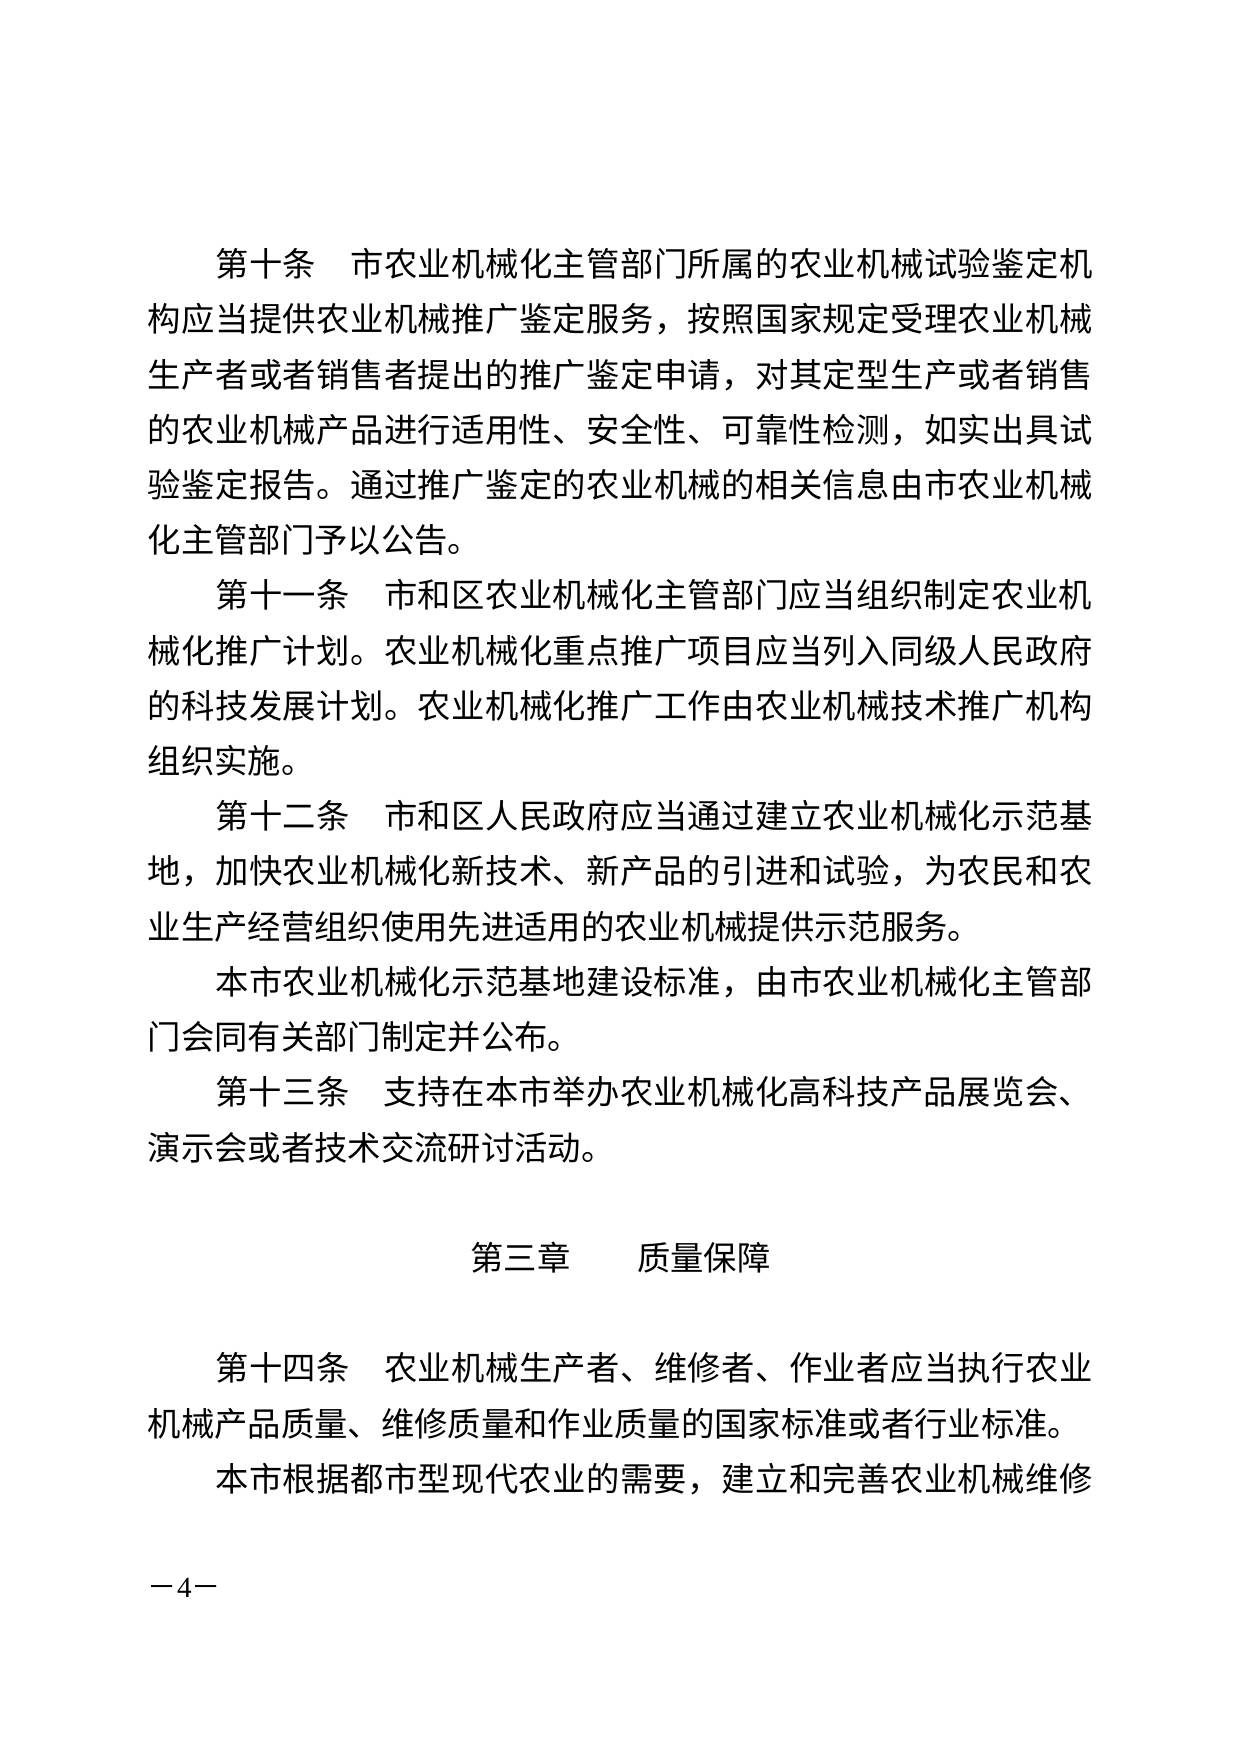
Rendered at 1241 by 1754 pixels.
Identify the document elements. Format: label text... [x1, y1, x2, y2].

text 第十三条 支持在本市举办农业机械化高科技产品展览会、演示会或者技术交流研讨活动。 [148, 1061, 1092, 1171]
text 第十一条 市和区农业机械化主管部门应当组织制定农业机械化推广计划。农业机械化重点推广项目应当列入同级人民政府的科技发展计划。农业机械化推广工作由农业机械技术推广机构组织实施。 [148, 564, 1092, 784]
text 第十二条 市和区人民政府应当通过建立农业机械化示范基地，加快农业机械化新技术、新产品的引进和试验，为农民和农业生产经营组织使用先进适用的农业机械提供示范服务。 [148, 784, 1092, 950]
text 第十条 市农业机械化主管部门所属的农业机械试验鉴定机构应当提供农业机械推广鉴定服务，按照国家规定受理农业机械生产者或者销售者提出的推广鉴定申请，对其定型生产或者销售的农业机械产品进行适用性、安全性、可靠性检测，如实出具试验鉴定报告。通过推广鉴定的农业机械的相关信息由市农业机械化主管部门予以公告。 [148, 232, 1092, 564]
text 第十四条 农业机械生产者、维修者、作业者应当执行农业机械产品质量、维修质量和作业质量的国家标准或者行业标准。 [148, 1337, 1092, 1447]
text 第三章 质量保障 [148, 1226, 1092, 1281]
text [148, 1447, 1092, 1502]
text 本市农业机械化示范基地建设标准，由市农业机械化主管部门会同有关部门制定并公布。 [148, 950, 1092, 1061]
